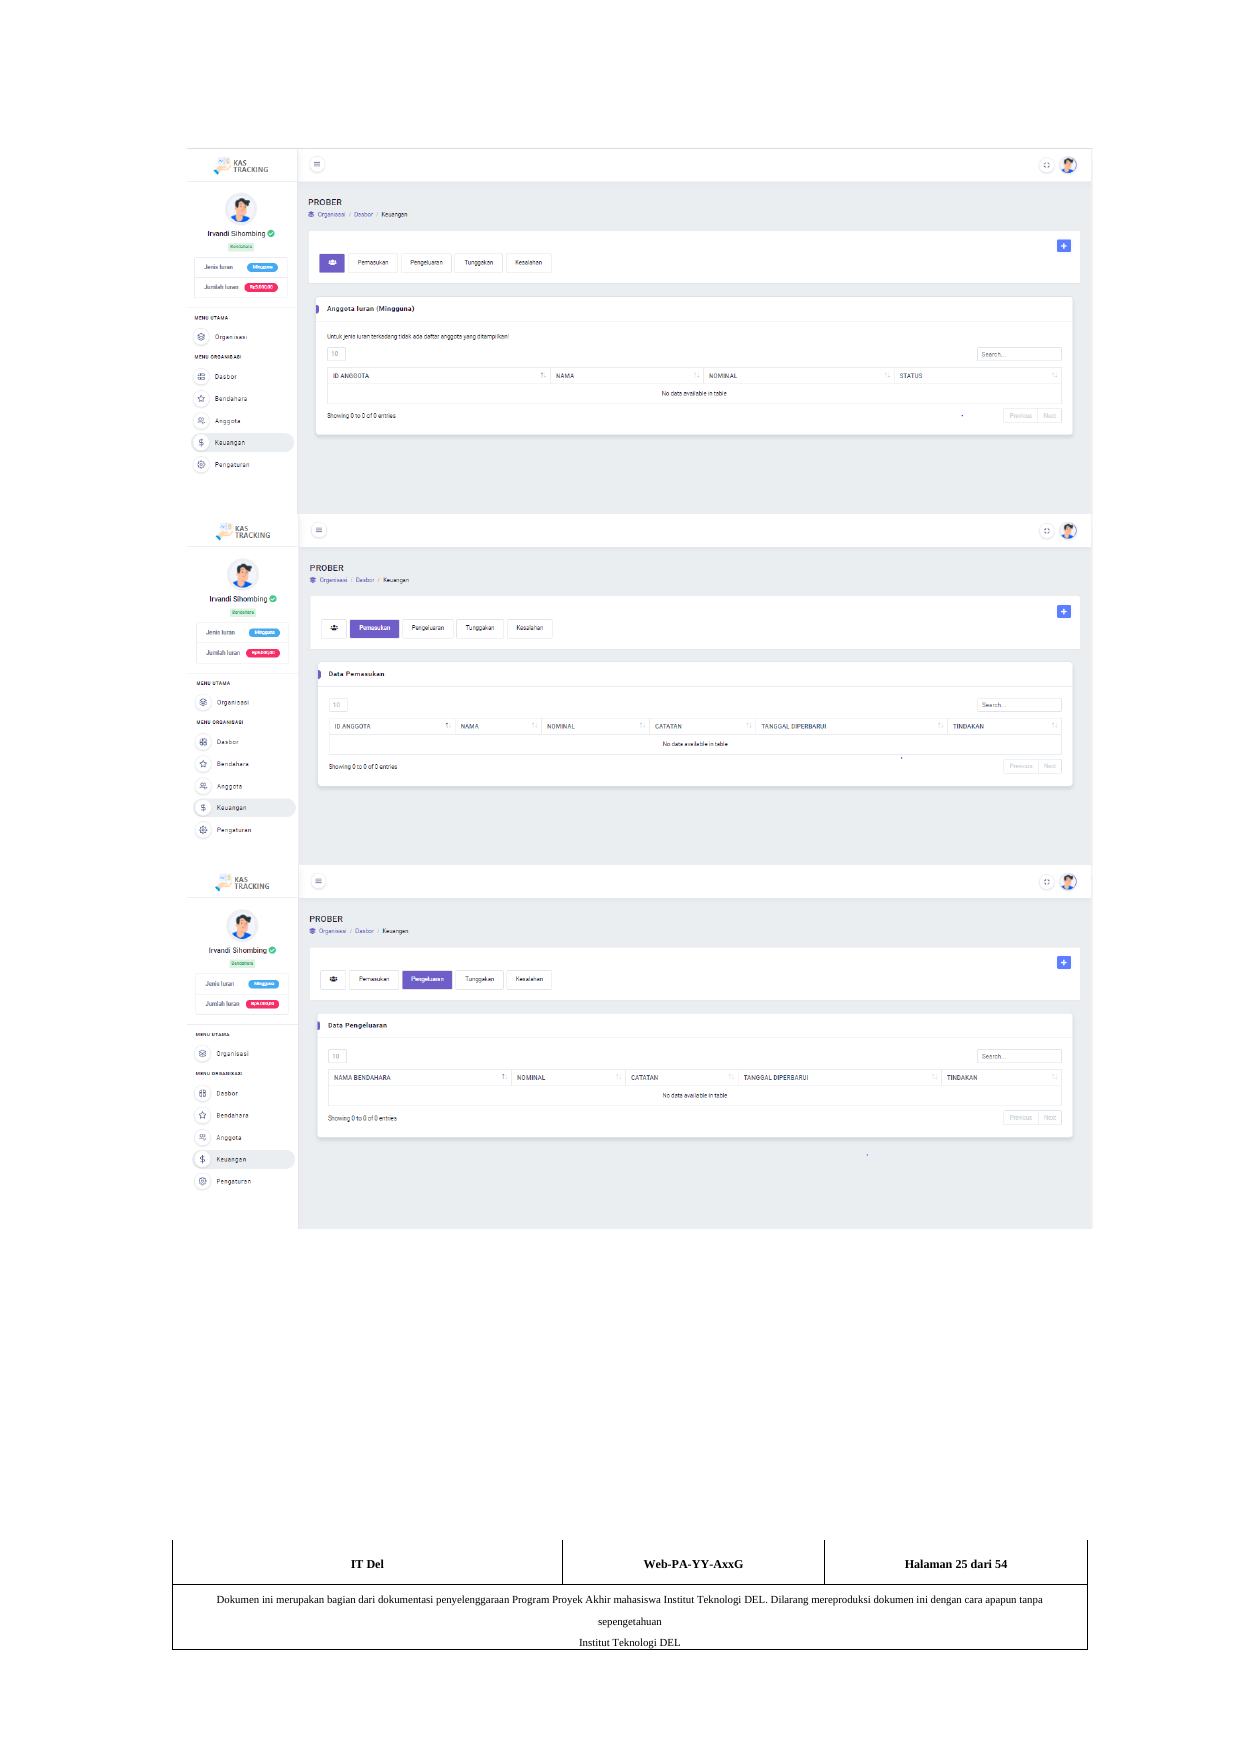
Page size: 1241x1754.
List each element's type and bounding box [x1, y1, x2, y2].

picture [187, 147, 1093, 1229]
